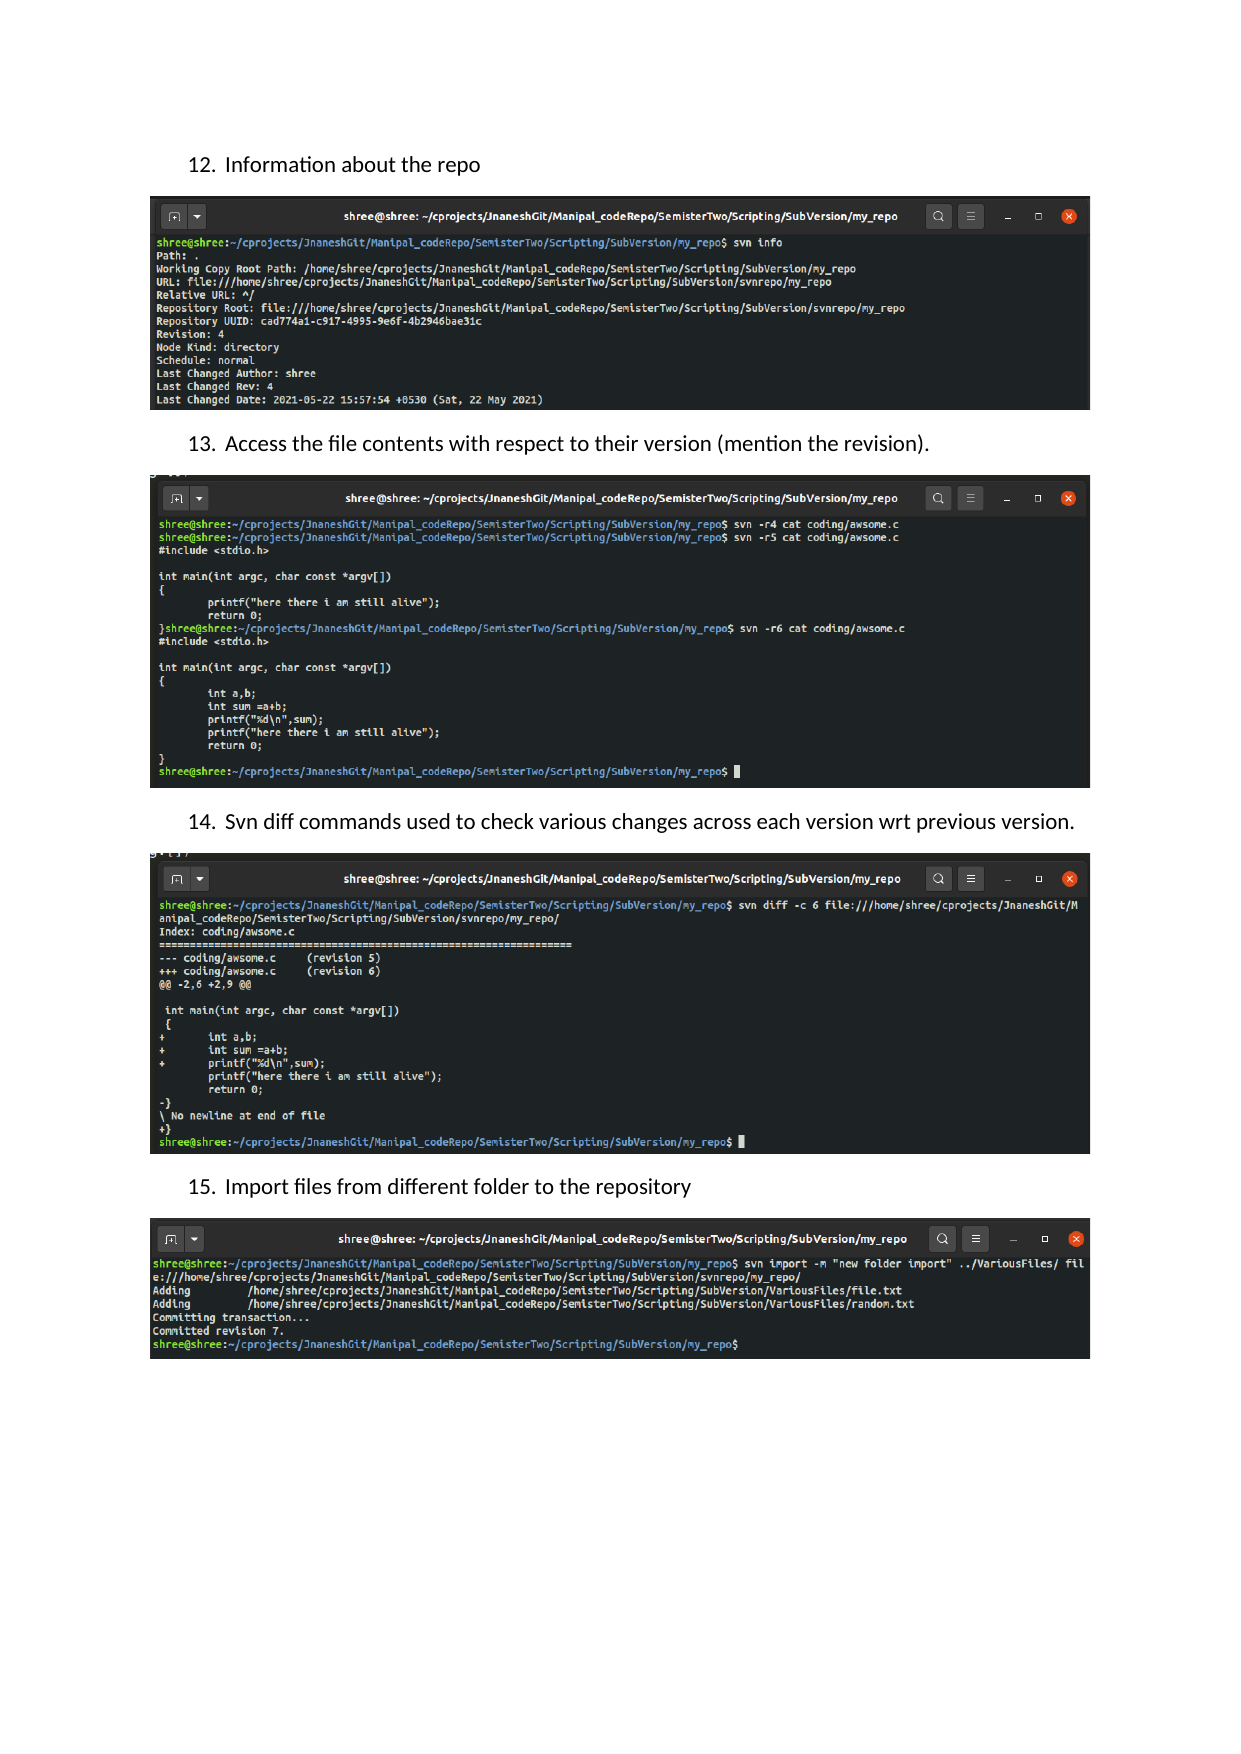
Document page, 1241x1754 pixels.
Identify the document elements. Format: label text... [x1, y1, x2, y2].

picture [150, 475, 1091, 788]
picture [150, 853, 1091, 1154]
list Svn diff commands used to check various changes across each version wrt previous version. [187, 807, 1090, 835]
picture [150, 1218, 1091, 1359]
list Access the file contents with respect to their version (mention the revision). [187, 429, 1090, 457]
list Import files from different folder to the repository [187, 1172, 1090, 1200]
picture [150, 196, 1091, 410]
list Information about the repo [187, 150, 1090, 178]
